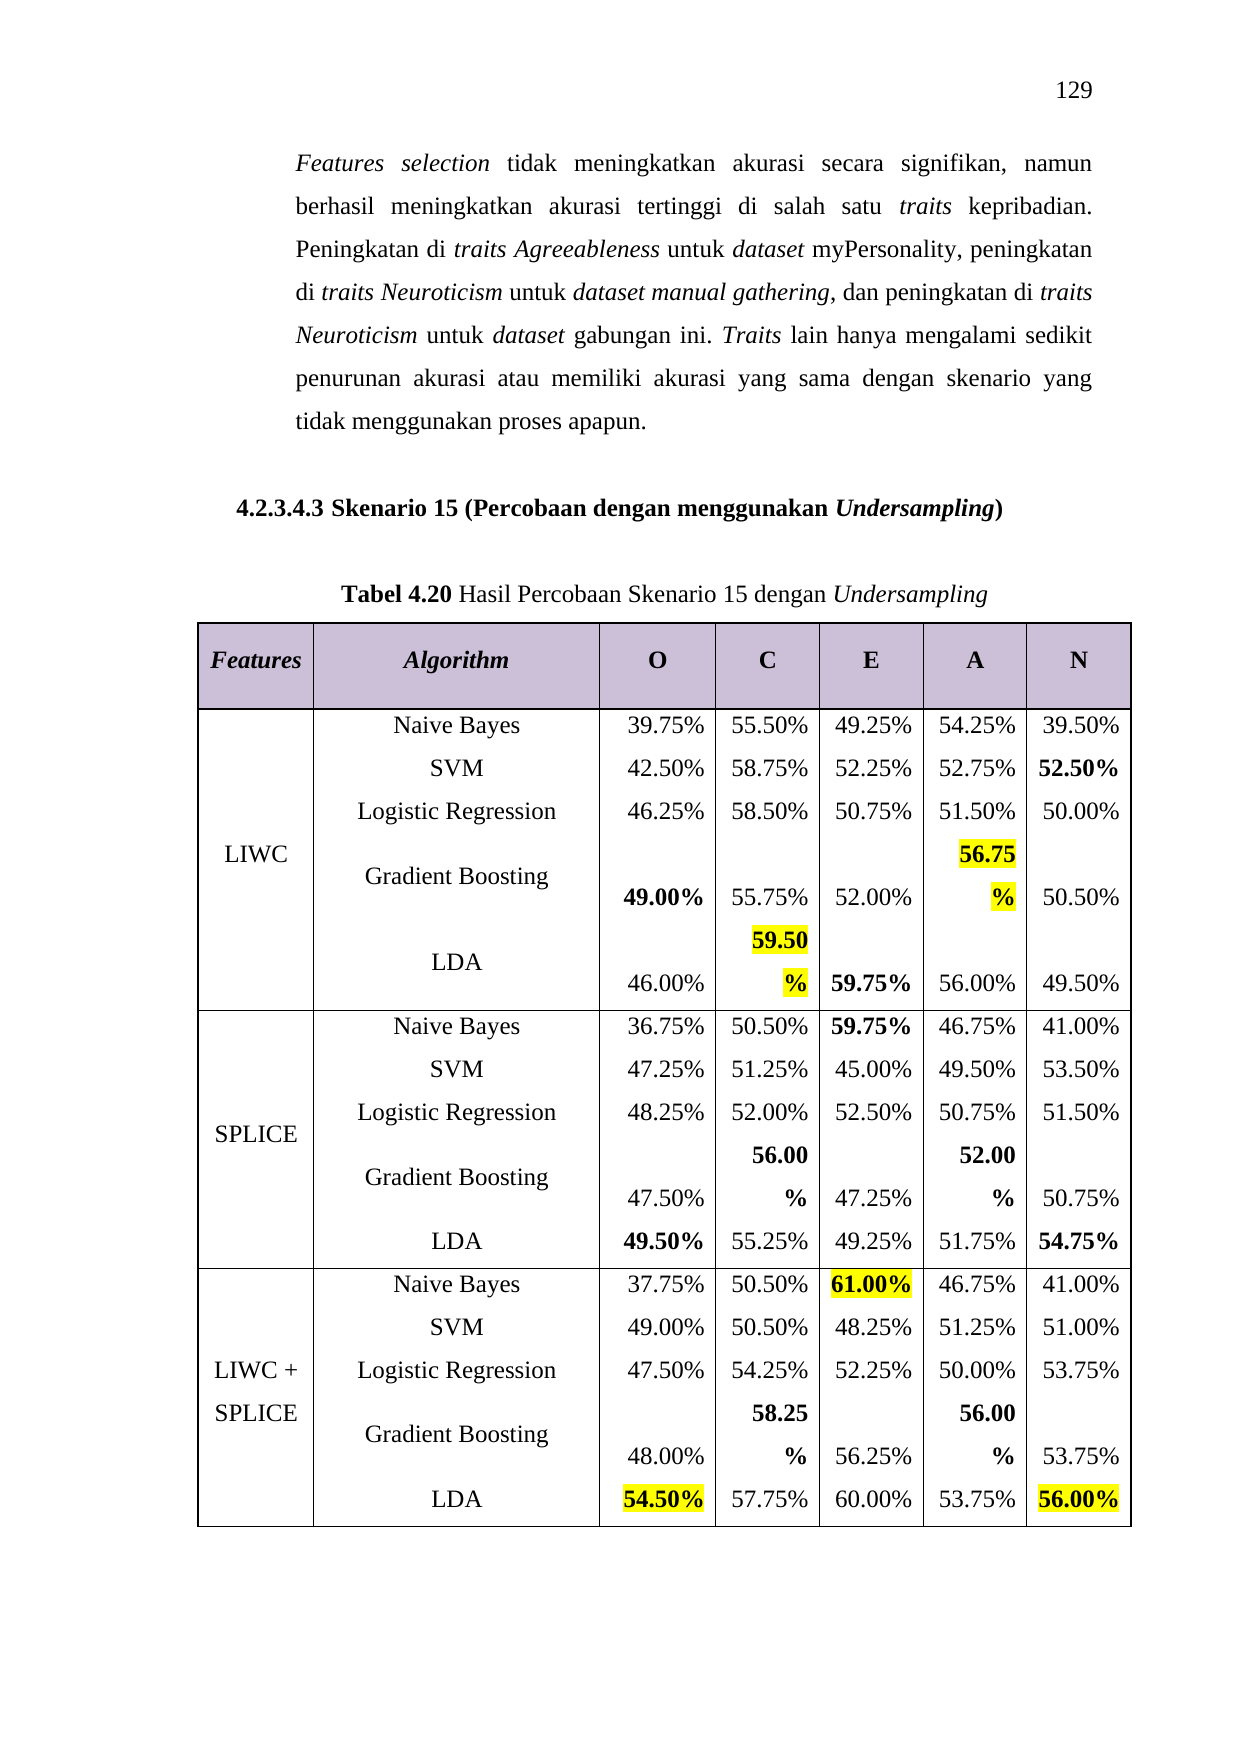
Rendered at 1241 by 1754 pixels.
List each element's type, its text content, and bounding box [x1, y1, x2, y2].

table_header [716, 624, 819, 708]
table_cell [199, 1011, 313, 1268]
list Tabel 4.20 Hasil Percobaan Skenario 15 dengan Undersampling [236, 579, 1092, 608]
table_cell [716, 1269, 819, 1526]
list Skenario 15 (Percobaan dengan menggunakan Undersampling) [236, 493, 1092, 521]
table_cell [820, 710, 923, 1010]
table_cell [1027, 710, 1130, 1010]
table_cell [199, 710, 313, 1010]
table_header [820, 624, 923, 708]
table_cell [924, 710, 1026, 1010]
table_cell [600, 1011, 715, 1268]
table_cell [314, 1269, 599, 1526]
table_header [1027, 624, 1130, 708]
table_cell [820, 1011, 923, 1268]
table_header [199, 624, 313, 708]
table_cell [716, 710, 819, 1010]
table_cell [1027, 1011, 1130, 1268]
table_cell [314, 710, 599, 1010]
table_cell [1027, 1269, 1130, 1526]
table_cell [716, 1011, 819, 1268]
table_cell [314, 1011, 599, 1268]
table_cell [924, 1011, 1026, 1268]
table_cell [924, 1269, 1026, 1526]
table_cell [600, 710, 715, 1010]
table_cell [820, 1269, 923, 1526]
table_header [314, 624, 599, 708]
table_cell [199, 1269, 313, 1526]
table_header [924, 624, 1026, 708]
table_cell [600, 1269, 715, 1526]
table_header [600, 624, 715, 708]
